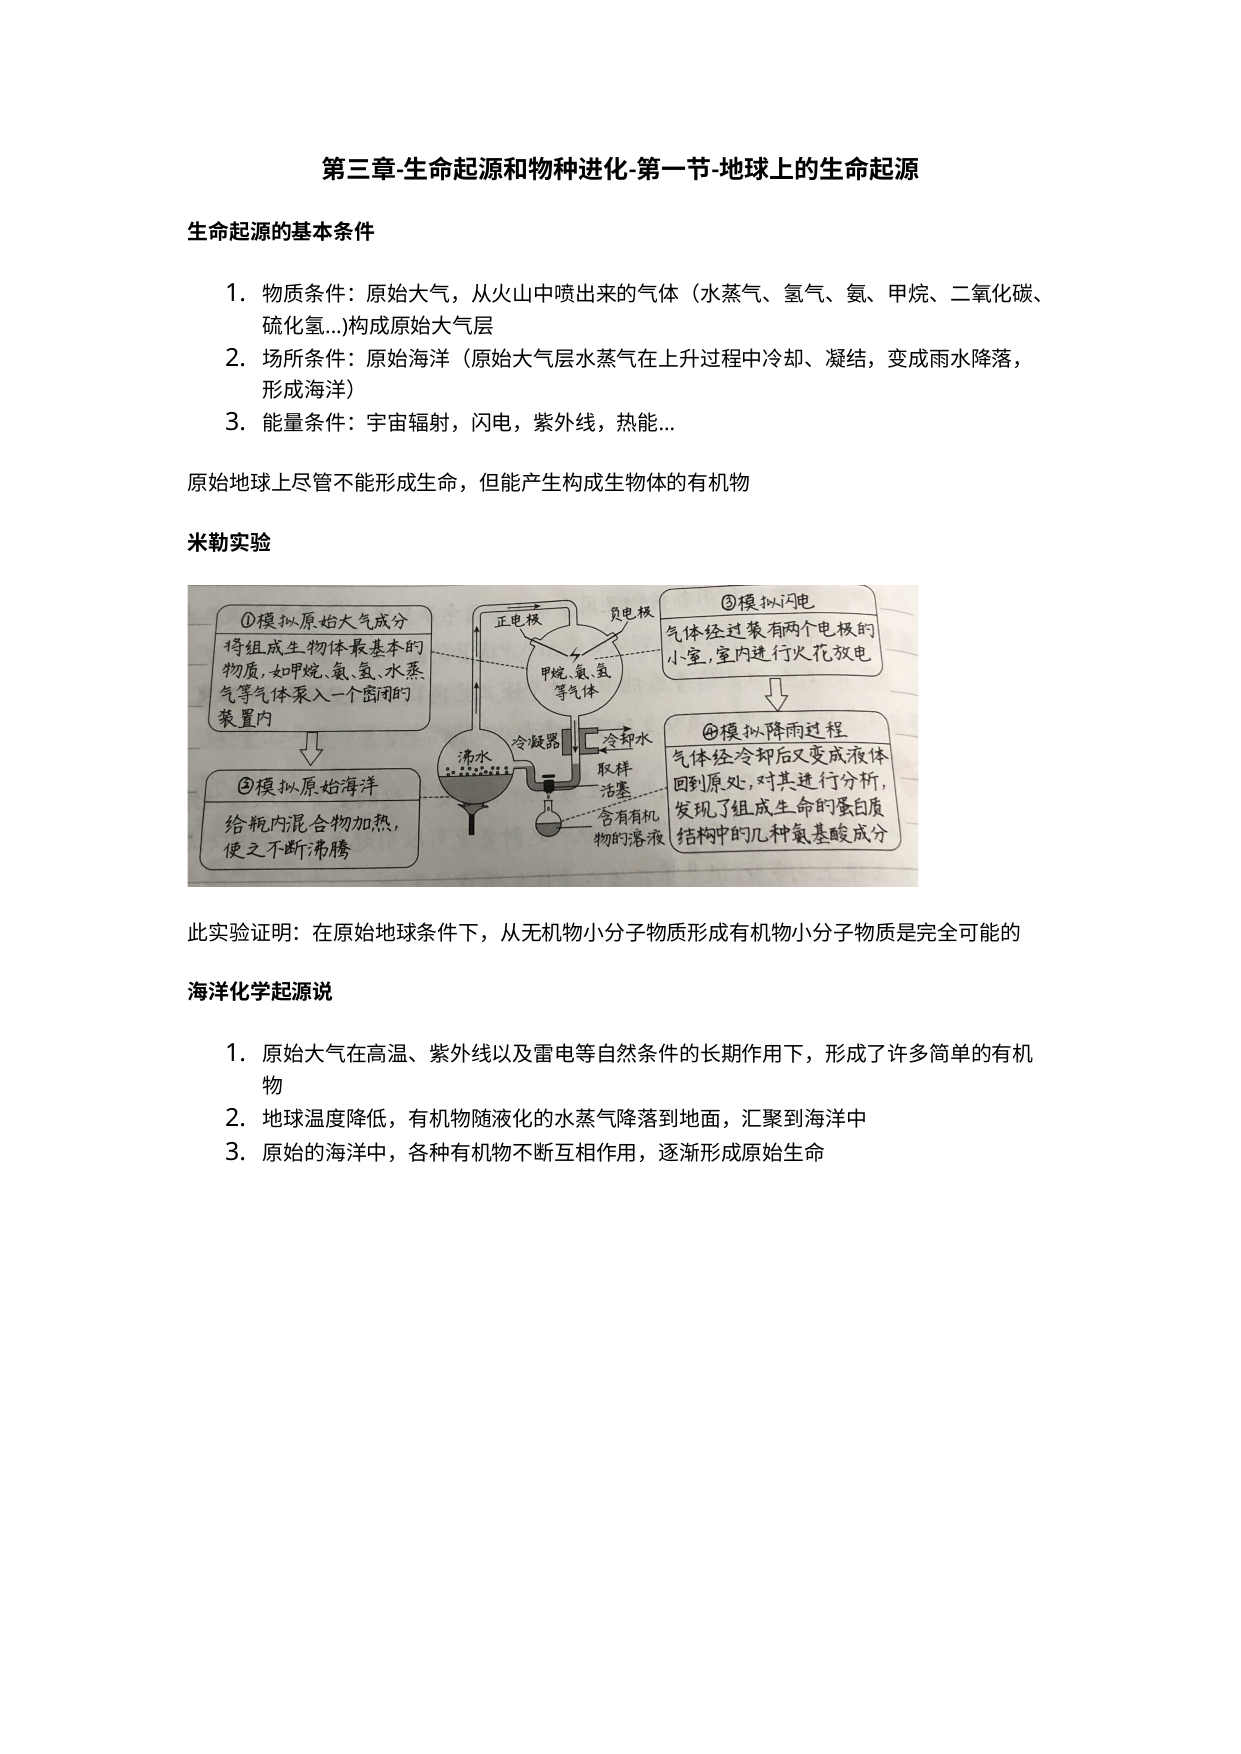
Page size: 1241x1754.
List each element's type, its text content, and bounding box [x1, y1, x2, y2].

list 能量条件：宇宙辐射，闪电，紫外线，热能... [225, 403, 1053, 437]
picture [187, 585, 919, 887]
list 地球温度降低，有机物随液化的水蒸气降落到地面，汇聚到海洋中 [225, 1099, 1053, 1133]
list 生命起源和物种进化-第一节-地球上的生命起源 [187, 150, 1053, 186]
list 原始大气在高温、紫外线以及雷电等自然条件的长期作用下，形成了许多简单的有机物 [225, 1035, 1053, 1099]
subtitle 米勒实验 [187, 526, 1053, 556]
list 原始的海洋中，各种有机物不断互相作用，逐渐形成原始生命 [225, 1133, 1053, 1167]
list 物质条件：原始大气，从火山中喷出来的气体（水蒸气、氢气、氨、甲烷、二氧化碳、硫化氢...)构成原始大气层 [225, 275, 1053, 339]
text 原始地球上尽管不能形成生命，但能产生构成生物体的有机物 [187, 467, 1053, 497]
subtitle 海洋化学起源说 [187, 976, 1053, 1006]
subtitle 生命起源的基本条件 [187, 215, 1053, 246]
text 此实验证明：在原始地球条件下，从无机物小分子物质形成有机物小分子物质是完全可能的 [187, 916, 1053, 946]
list 场所条件：原始海洋（原始大气层水蒸气在上升过程中冷却、凝结，变成雨水降落，形成海洋） [225, 339, 1053, 403]
